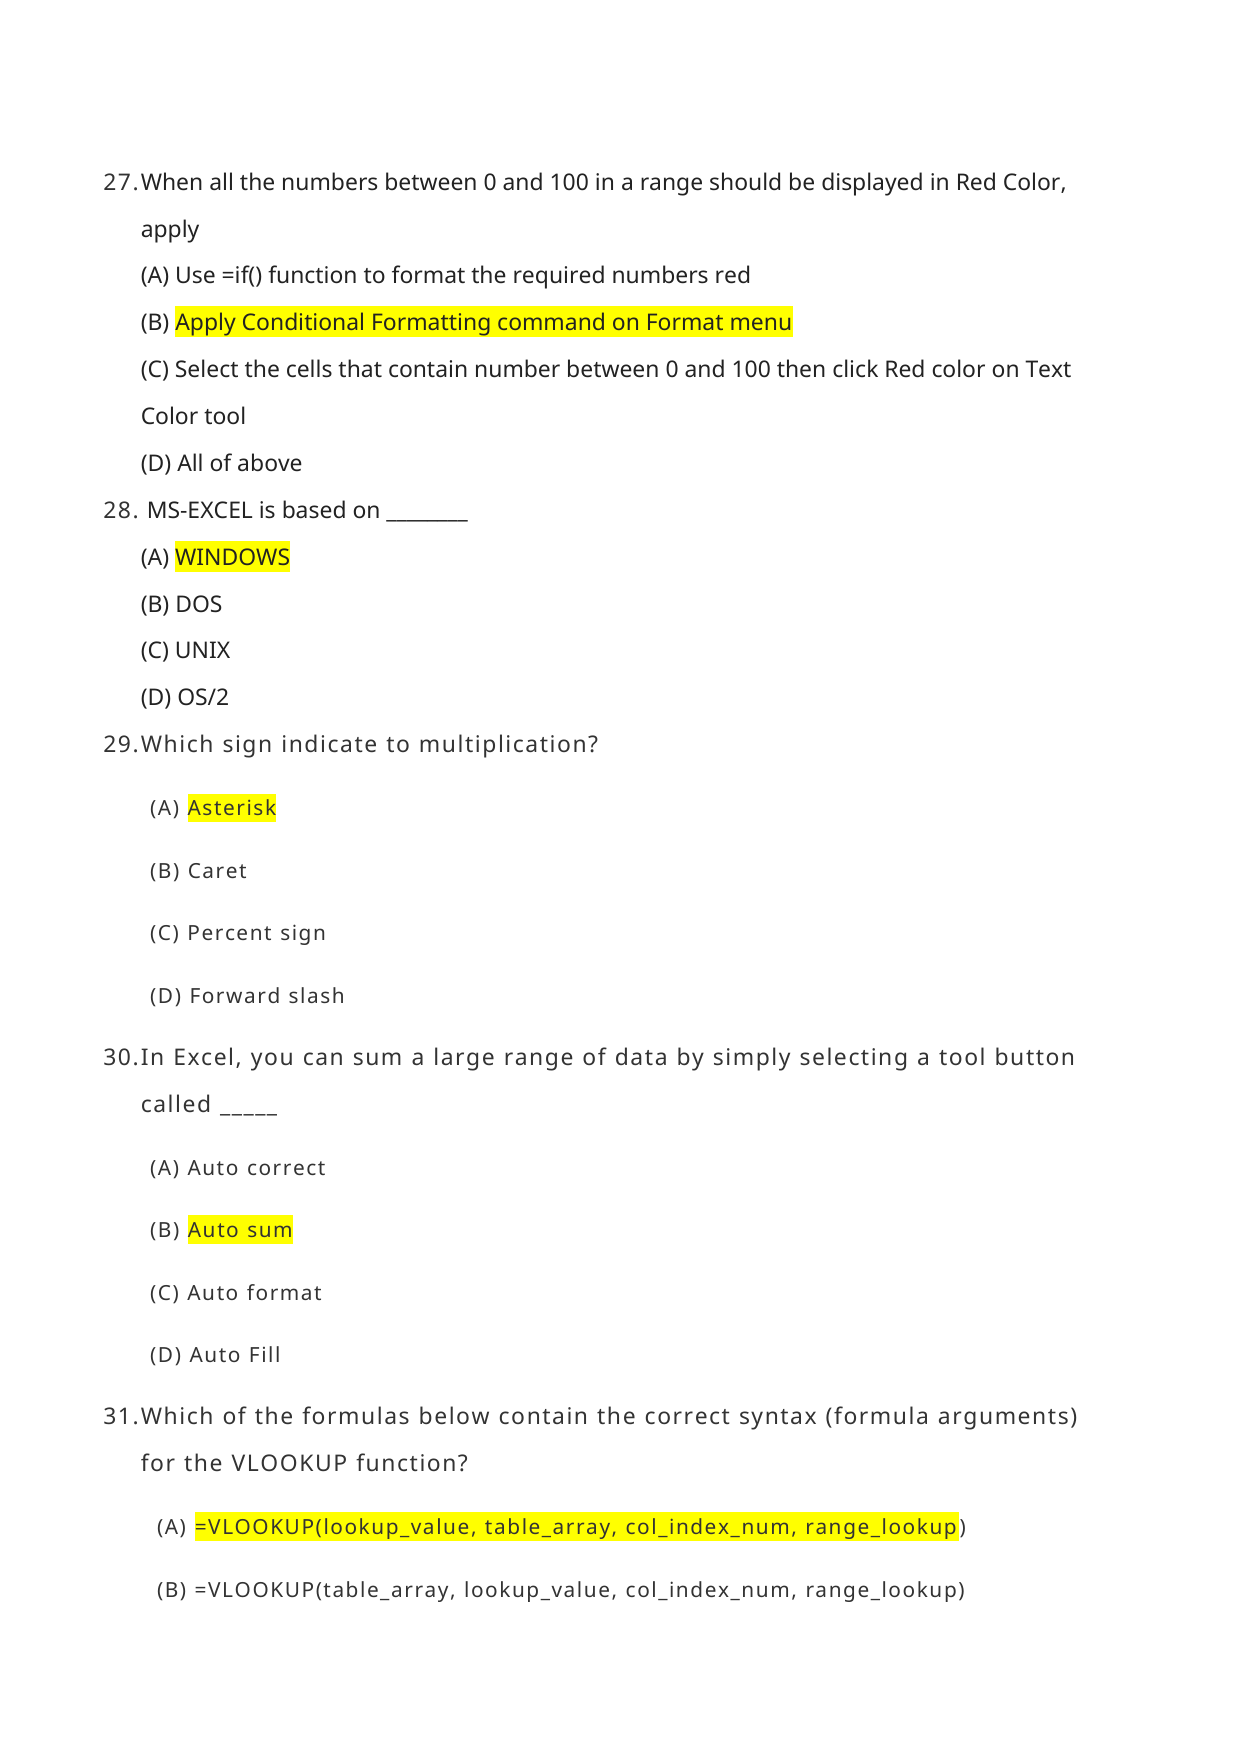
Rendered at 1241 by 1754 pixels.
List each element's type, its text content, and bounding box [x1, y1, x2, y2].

text (D) Auto Fill [150, 1322, 1090, 1369]
text (B) Auto sum [150, 1197, 1090, 1244]
list MS-EXCEL is based on ________ (A) WINDOWS (B) DOS (C) UNIX (D) OS/2 [103, 478, 1090, 712]
text (D) Forward slash [150, 962, 1090, 1009]
list Which sign indicate to multiplication? [103, 712, 1090, 759]
text (A) =VLOOKUP(lookup_value, table_array, col_index_num, range_lookup) [150, 1494, 1090, 1541]
list Which of the formulas below contain the correct syntax (formula arguments) for the VLOOKUP function? [103, 1384, 1090, 1478]
text (B) =VLOOKUP(table_array, lookup_value, col_index_num, range_lookup) [150, 1556, 1090, 1603]
text (C) Auto format [150, 1259, 1090, 1306]
text (A) Auto correct [150, 1134, 1090, 1181]
list In Excel, you can sum a large range of data by simply selecting a tool button called _____ [103, 1025, 1090, 1119]
text (B) Caret [150, 837, 1090, 884]
list When all the numbers between 0 and 100 in a range should be displayed in Red Color, apply (A) Use =if() function to format the required numbers red (B) Apply Conditional Formatting command on Format menu (C) Select the cells that contain number between 0 and 100 then click Red color on Text Color tool (D) All of above [103, 150, 1090, 478]
text (A) Asterisk [150, 775, 1090, 822]
text (C) Percent sign [150, 900, 1090, 947]
